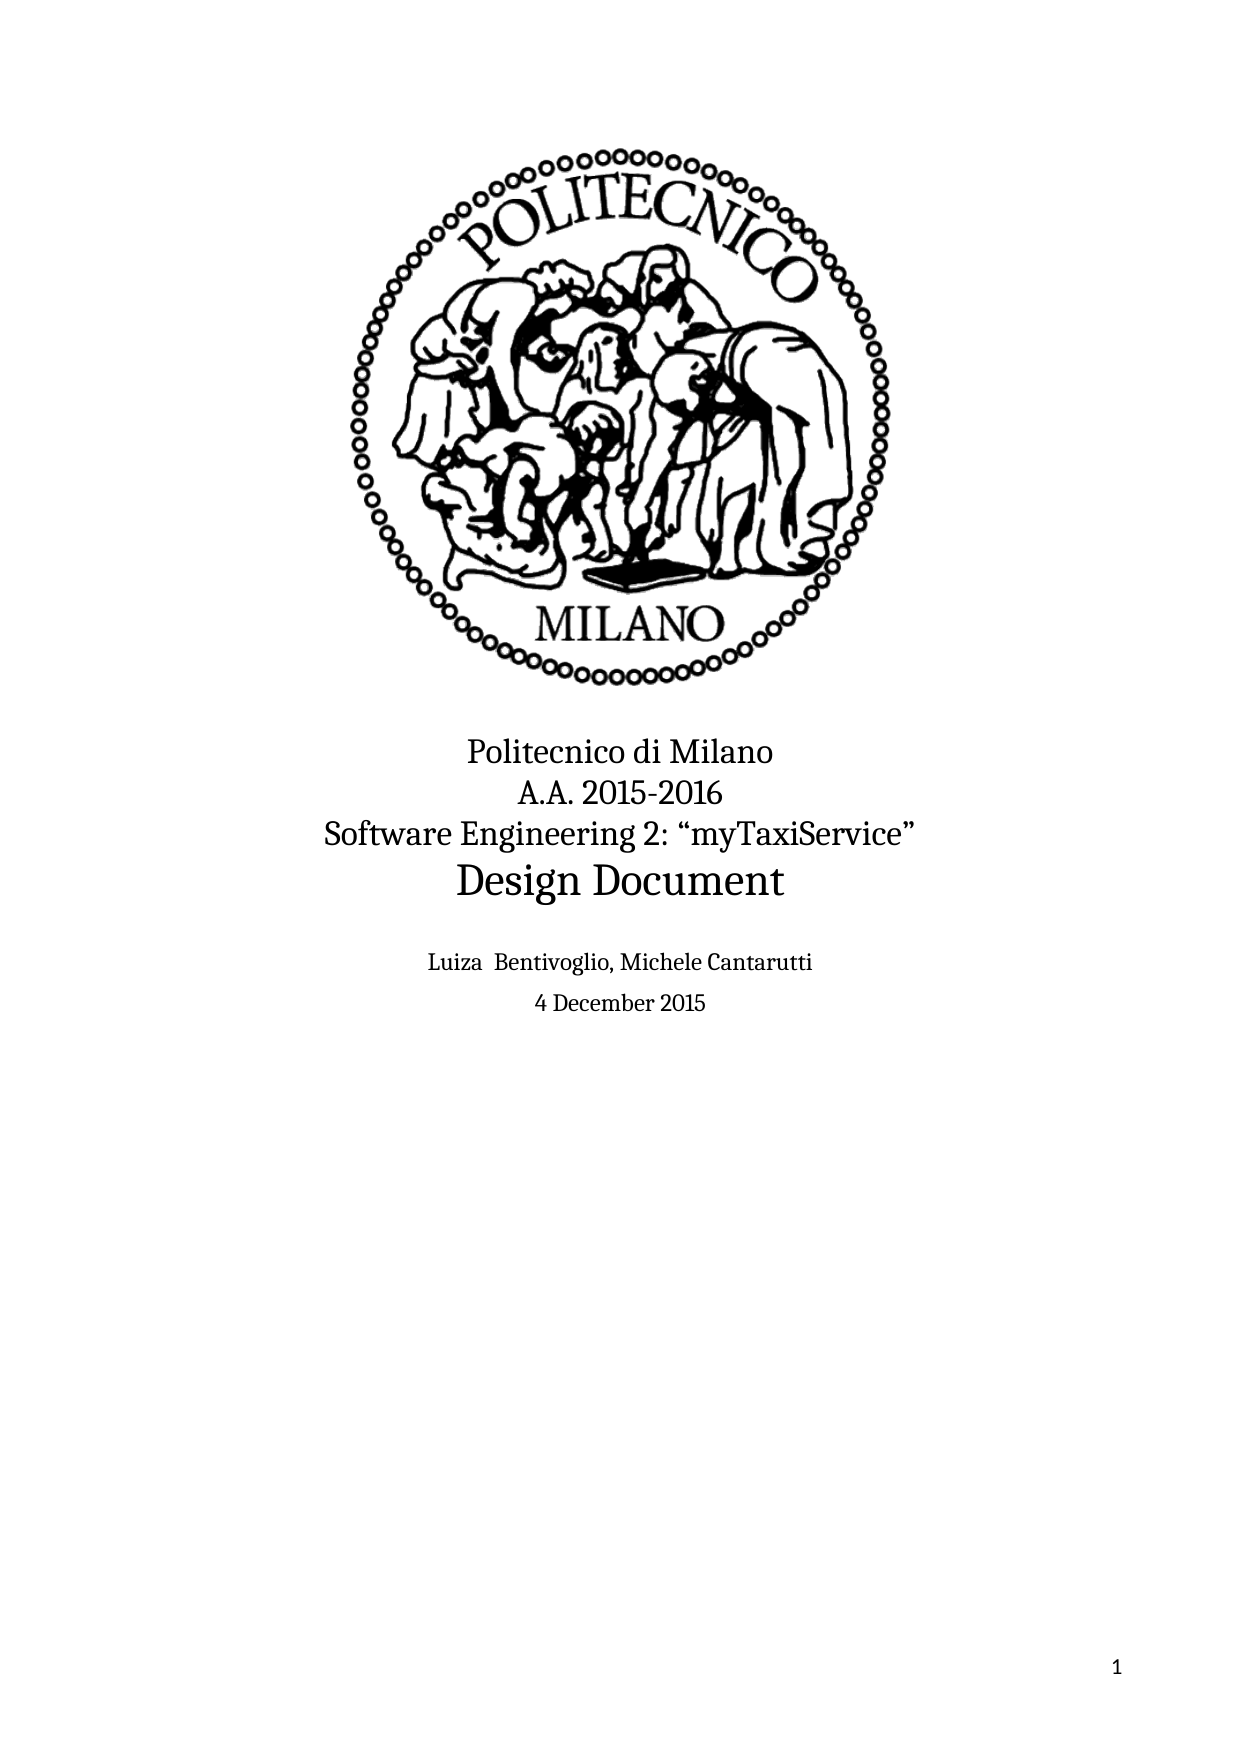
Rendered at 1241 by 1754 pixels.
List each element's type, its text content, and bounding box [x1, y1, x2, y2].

text 4 December 2015 [118, 989, 1122, 1017]
text Design Document [118, 854, 1122, 907]
text Politecnico di Milano [118, 732, 1122, 772]
picture [349, 147, 892, 687]
text Luiza Bentivoglio, Michele Cantarutti [118, 947, 1122, 976]
text Software Engineering 2: “myTaxiService” [118, 813, 1122, 854]
text A.A. 2015-2016 [118, 772, 1122, 813]
